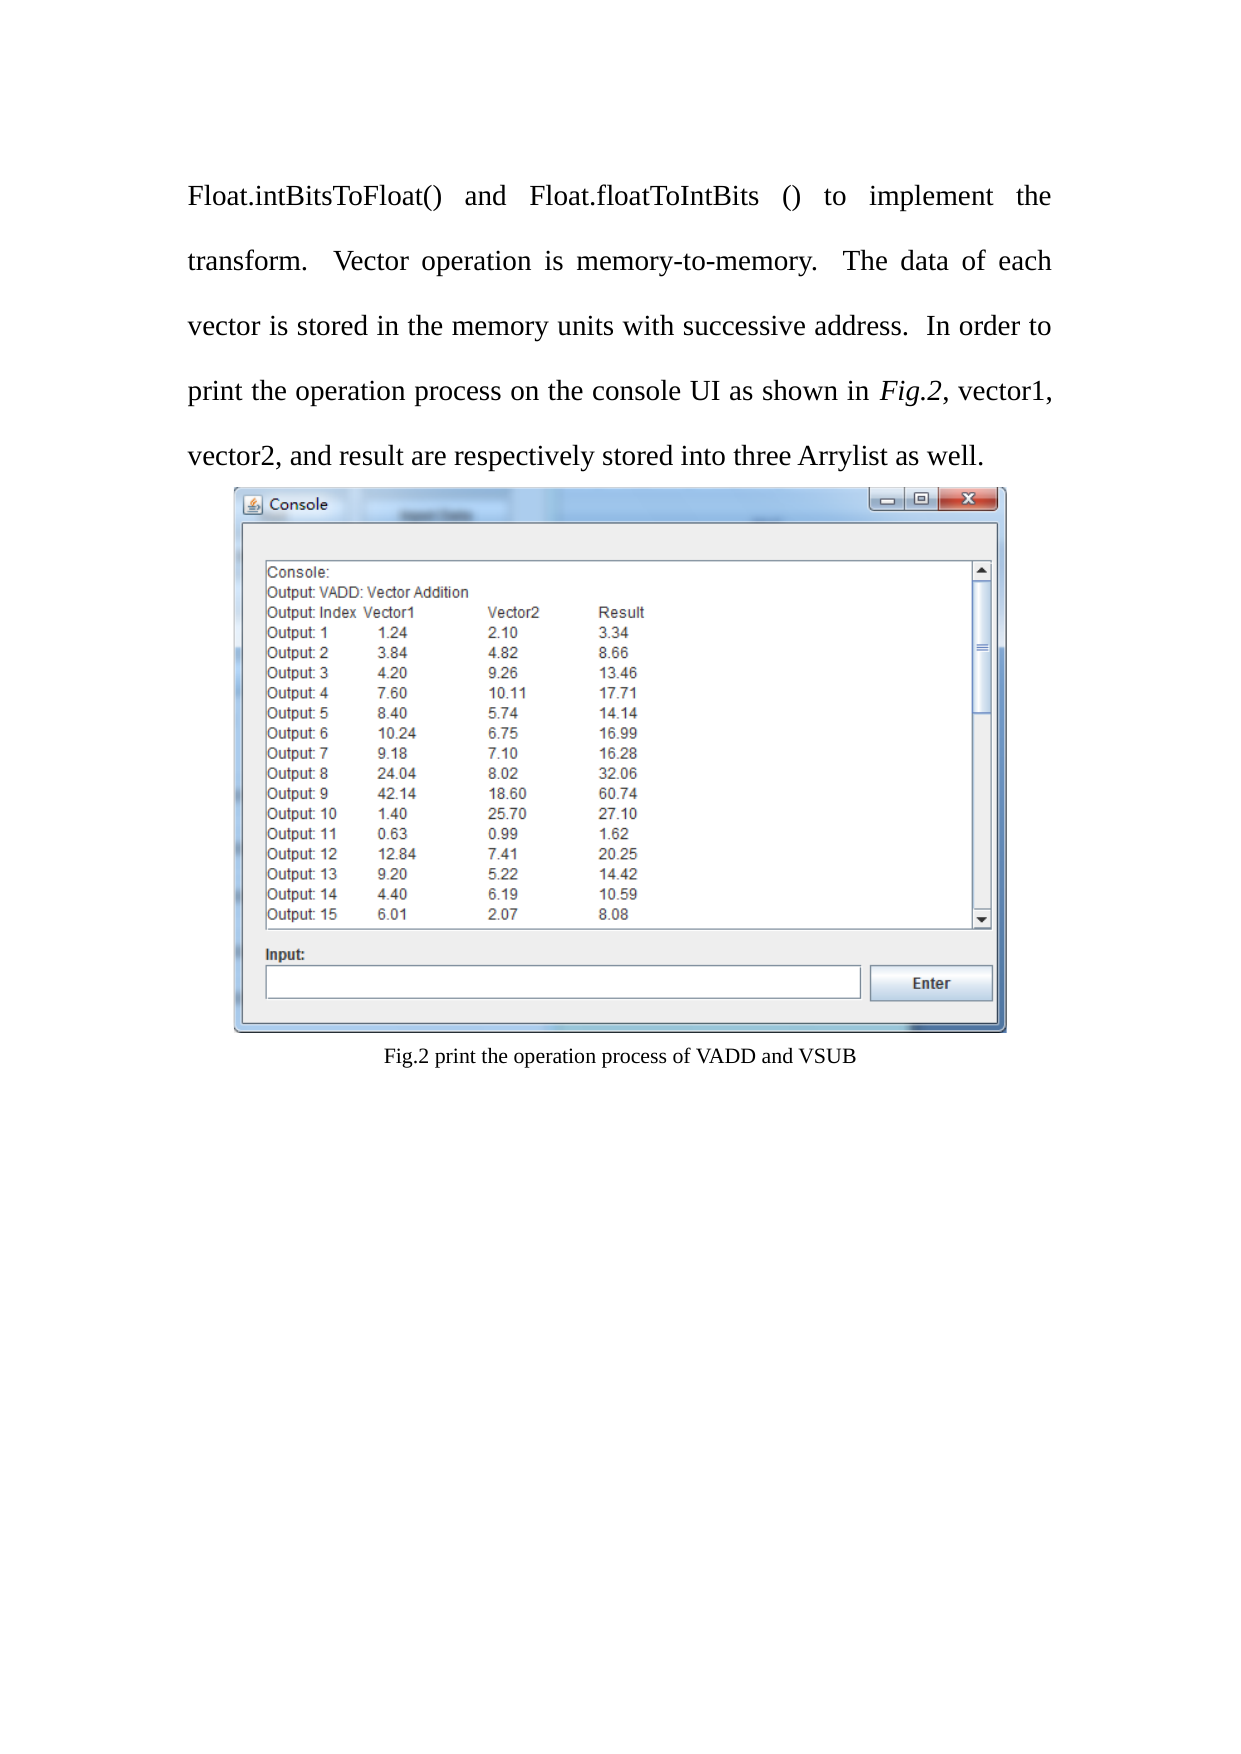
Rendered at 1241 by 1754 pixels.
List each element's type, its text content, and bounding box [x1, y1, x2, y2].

picture [233, 487, 1007, 1033]
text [187, 162, 1053, 487]
text Fig.2 print the operation process of VADD and VSUB [187, 1039, 1053, 1072]
